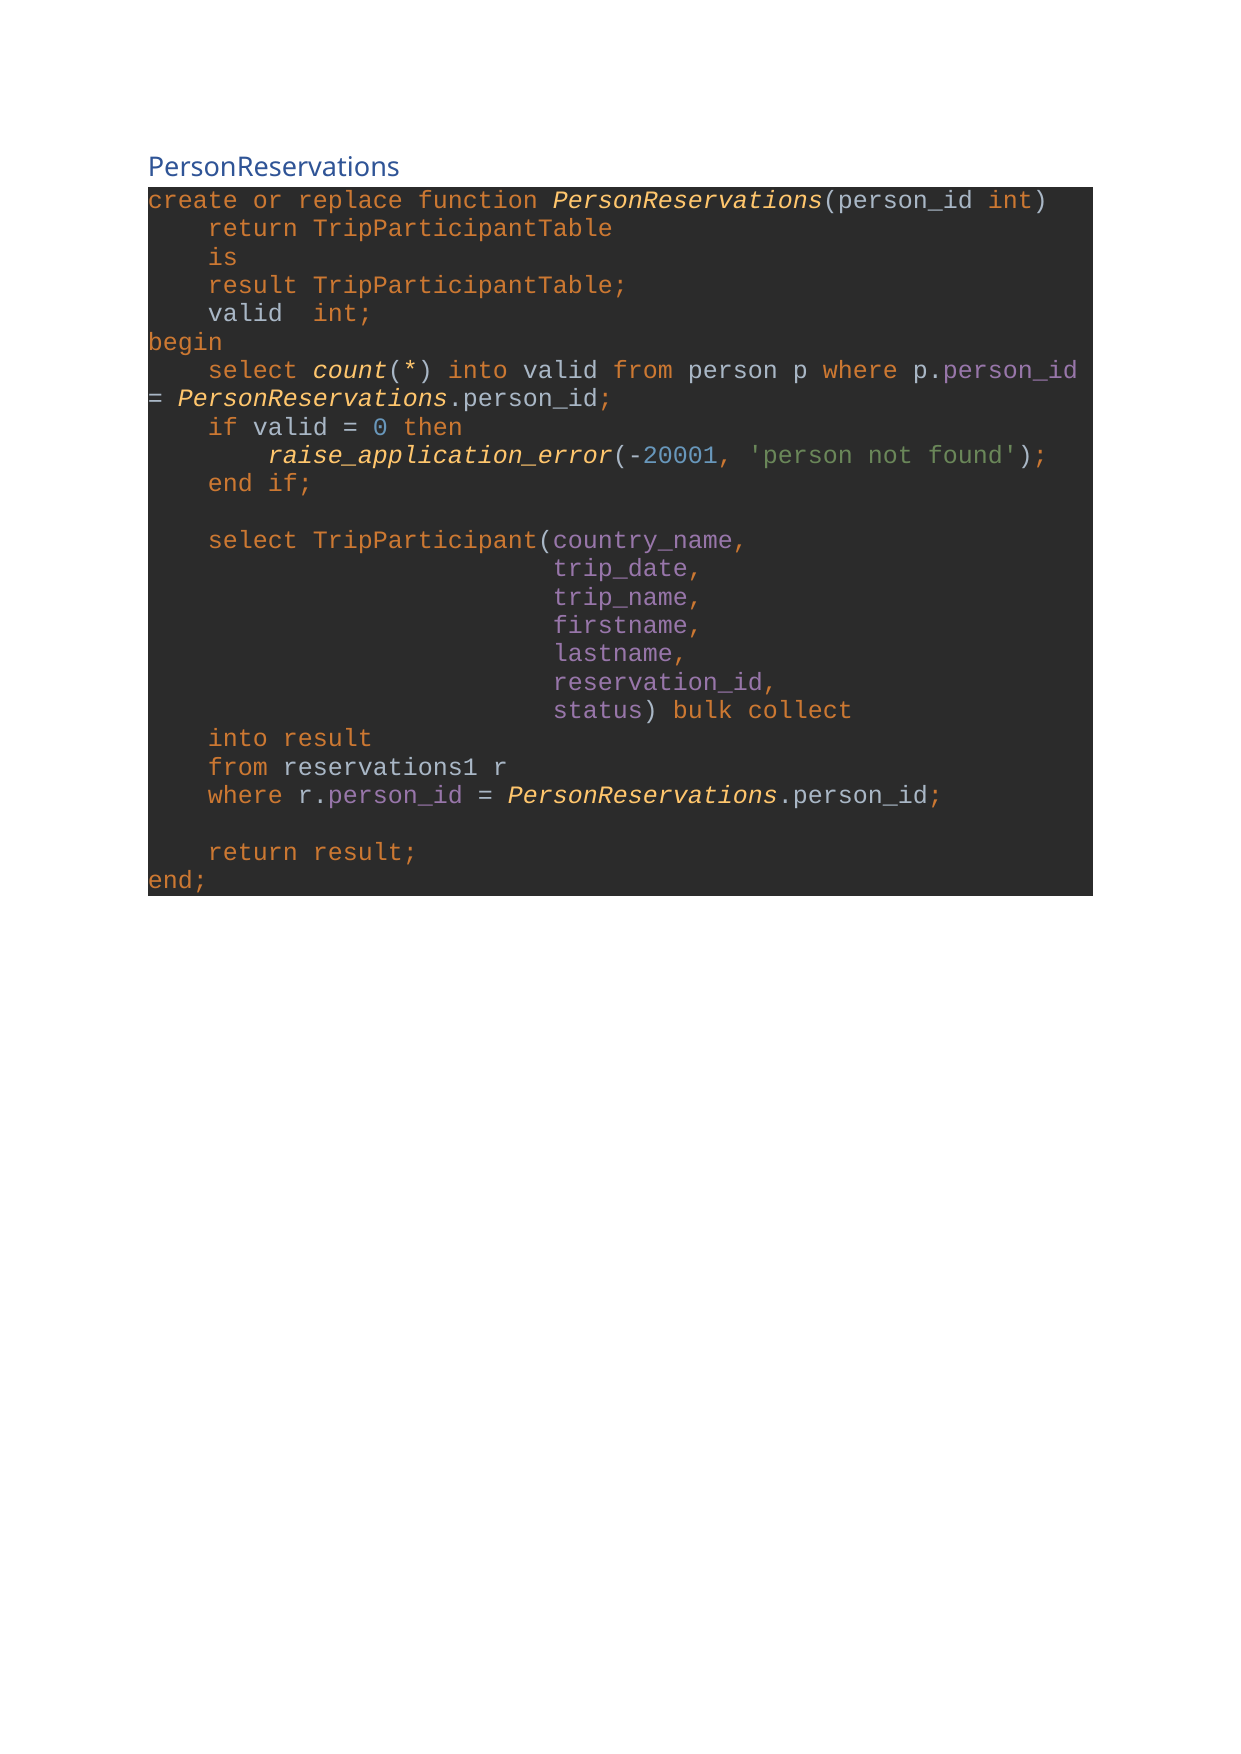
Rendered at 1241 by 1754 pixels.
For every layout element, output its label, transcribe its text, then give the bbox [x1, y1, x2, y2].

subtitle PersonReservations [148, 148, 1093, 184]
text create or replace function PersonReservations(person_id int) return TripParticipantTable is result TripParticipantTable; valid int; begin select count(*) into valid from person p where p.person_id = PersonReservations.person_id; if valid = 0 then raise_application_error(-20001, 'person not found'); end if; select TripParticipant(country_name, trip_date, trip_name, firstname, lastname, reservation_id, status) bulk collect into result from reservations1 r where r.person_id = PersonReservations.person_id; return result; end; [148, 187, 1093, 896]
